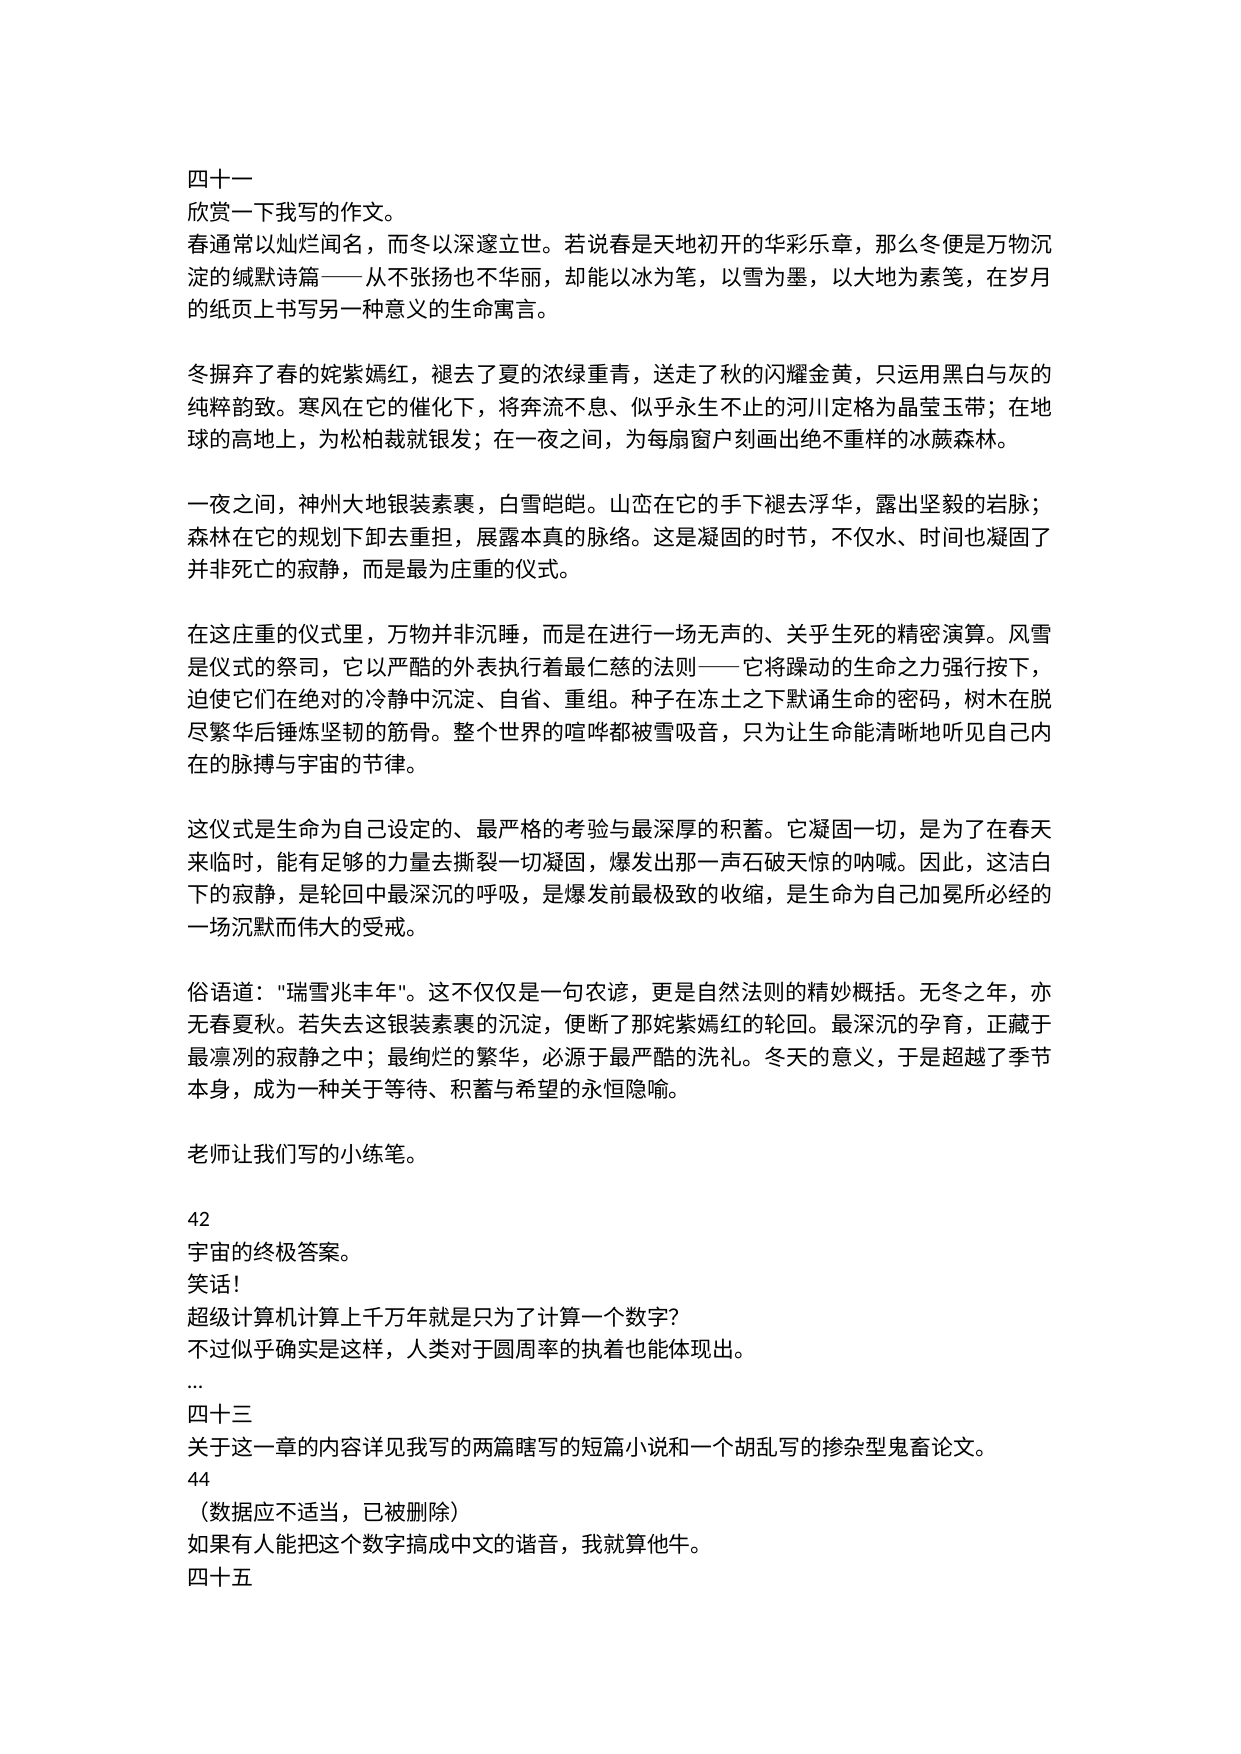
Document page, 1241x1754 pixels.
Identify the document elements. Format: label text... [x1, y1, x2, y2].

text 冬摒弃了春的姹紫嫣红，褪去了夏的浓绿重青，送走了秋的闪耀金黄，只运用黑白与灰的纯粹韵致。寒风在它的催化下，将奔流不息、似乎永生不止的河川定格为晶莹玉带；在地球的高地上，为松柏裁就银发；在一夜之间，为每扇窗户刻画出绝不重样的冰蕨森林。 [187, 357, 1053, 454]
text 四十一 [187, 162, 1053, 194]
text … [187, 1364, 1053, 1397]
text 笑话！ [187, 1267, 1053, 1299]
text 这仪式是生命为自己设定的、最严格的考验与最深厚的积蓄。它凝固一切，是为了在春天来临时，能有足够的力量去撕裂一切凝固，爆发出那一声石破天惊的呐喊。因此，这洁白下的寂静，是轮回中最深沉的呼吸，是爆发前最极致的收缩，是生命为自己加冕所必经的、一场沉默而伟大的受戒。 [187, 812, 1053, 942]
text 四十五 [187, 1559, 1053, 1592]
text 44 [187, 1462, 1053, 1494]
text 如果有人能把这个数字搞成中文的谐音，我就算他牛。 [187, 1527, 1053, 1559]
text 不过似乎确实是这样，人类对于圆周率的执着也能体现出。 [187, 1332, 1053, 1364]
text 在这庄重的仪式里，万物并非沉睡，而是在进行一场无声的、关乎生死的精密演算。风雪是仪式的祭司，它以严酷的外表执行着最仁慈的法则——它将躁动的生命之力强行按下，迫使它们在绝对的冷静中沉淀、自省、重组。种子在冻土之下默诵生命的密码，树木在脱尽繁华后锤炼坚韧的筋骨。整个世界的喧哗都被雪吸音，只为让生命能清晰地听见自己内在的脉搏与宇宙的节律。 [187, 617, 1053, 779]
text 关于这一章的内容详见我写的两篇瞎写的短篇小说和一个胡乱写的掺杂型鬼畜论文。 [187, 1429, 1053, 1462]
text 春通常以灿烂闻名，而冬以深邃立世。若说春是天地初开的华彩乐章，那么冬便是万物沉淀的缄默诗篇——从不张扬也不华丽，却能以冰为笔，以雪为墨，以大地为素笺，在岁月的纸页上书写另一种意义的生命寓言。 [187, 227, 1053, 324]
text 宇宙的终极答案。 [187, 1234, 1053, 1267]
text 一夜之间，神州大地银装素裹，白雪皑皑。山峦在它的手下褪去浮华，露出坚毅的岩脉；森林在它的规划下卸去重担，展露本真的脉络。这是凝固的时节，不仅水、时间也凝固了，并非死亡的寂静，而是最为庄重的仪式。 [187, 487, 1053, 584]
text 超级计算机计算上千万年就是只为了计算一个数字？ [187, 1299, 1053, 1332]
text 欣赏一下我写的作文。 [187, 194, 1053, 227]
text （数据应不适当，已被删除） [187, 1494, 1053, 1527]
text 42 [187, 1202, 1053, 1234]
text 四十三 [187, 1397, 1053, 1429]
text 老师让我们写的小练笔。 [187, 1137, 1053, 1169]
text 俗语道："瑞雪兆丰年"。这不仅仅是一句农谚，更是自然法则的精妙概括。无冬之年，亦无春夏秋。若失去这银装素裹的沉淀，便断了那姹紫嫣红的轮回。最深沉的孕育，正藏于最凛冽的寂静之中；最绚烂的繁华，必源于最严酷的洗礼。冬天的意义，于是超越了季节本身，成为一种关于等待、积蓄与希望的永恒隐喻。 [187, 974, 1053, 1104]
